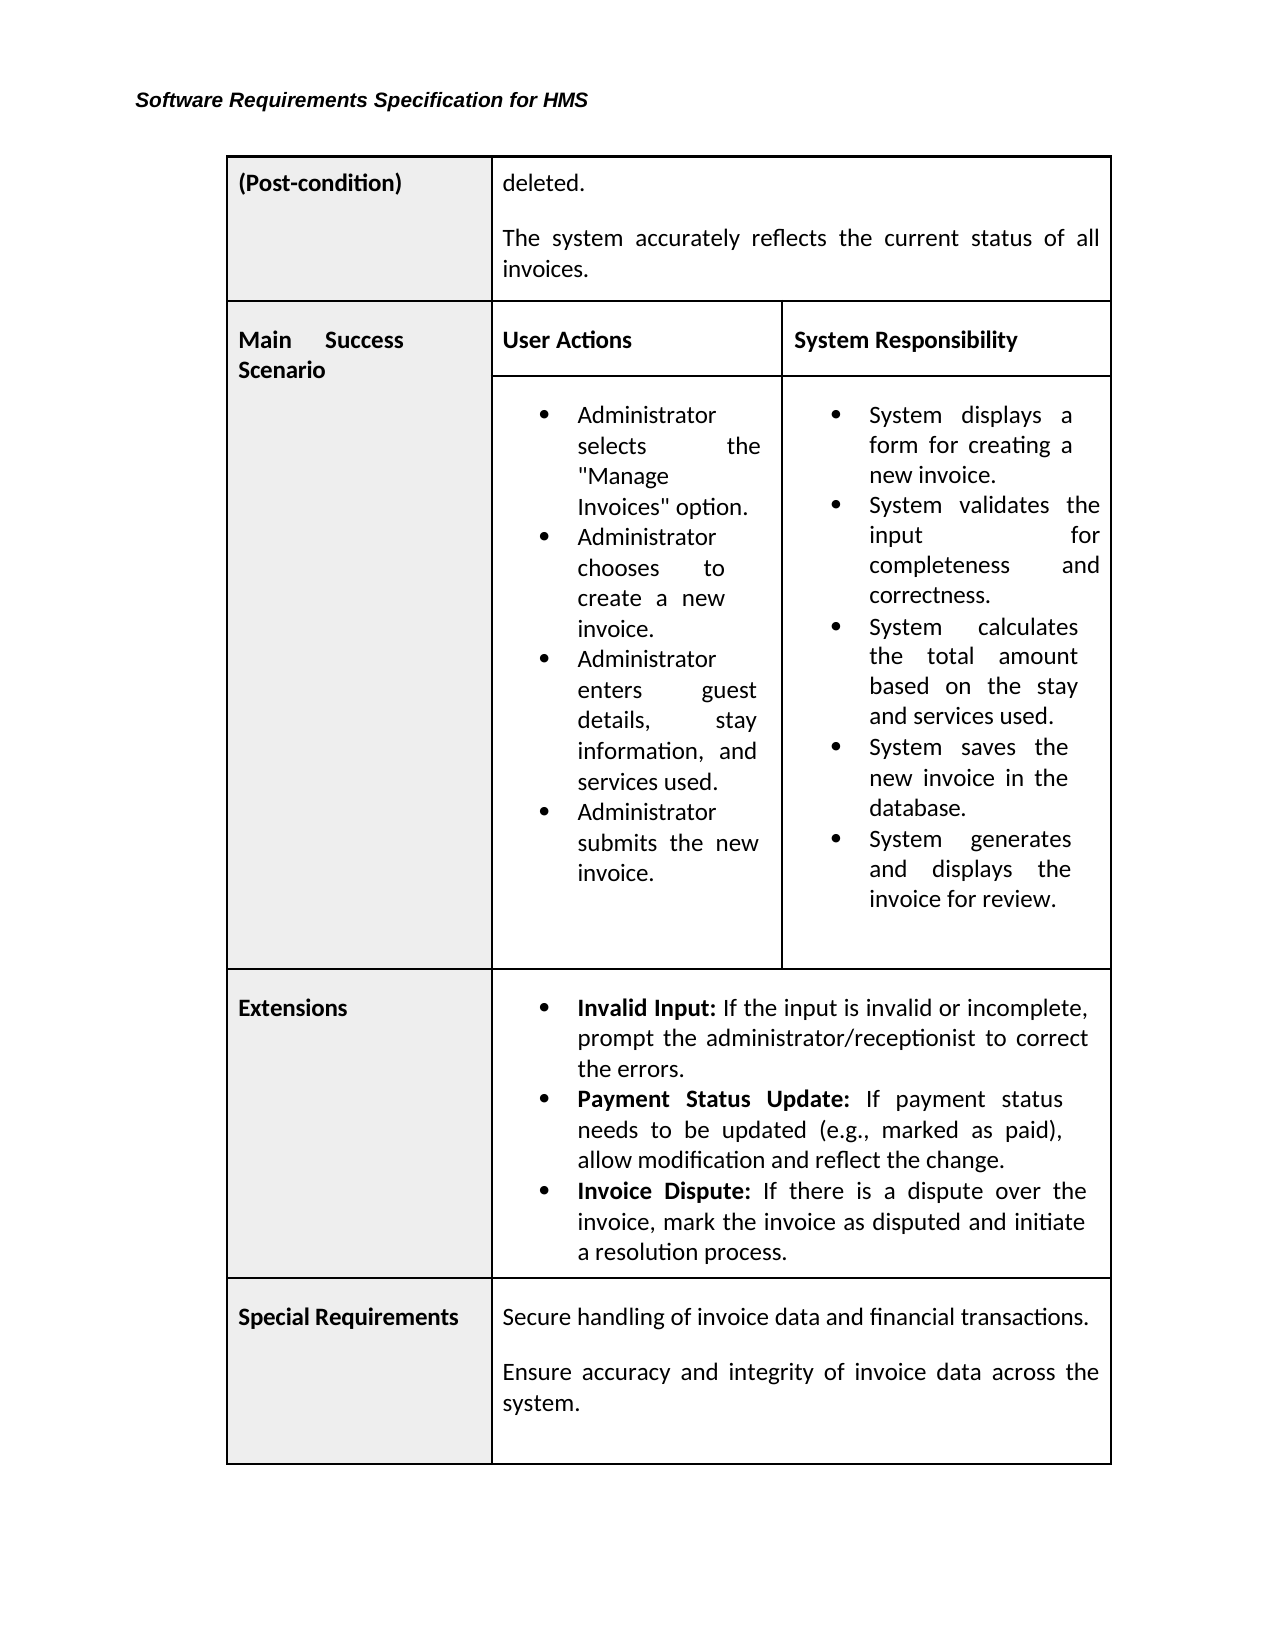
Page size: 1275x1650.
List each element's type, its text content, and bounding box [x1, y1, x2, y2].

table_header (Post-condition) [228, 158, 491, 300]
table_cell Main Success Scenario [228, 302, 491, 968]
table_cell User Actions [493, 302, 781, 374]
table_cell System Responsibility [783, 302, 1110, 374]
table_cell System displays a form for creating a new invoice. System validates the input for completeness and correctness. System calculates the total amount based on the stay and services used. System saves the new invoice in the database. System generates and displays the invoice for review. [783, 377, 1110, 968]
table_cell Invalid Input: If the input is invalid or incomplete, prompt the administrator/receptionist to correct the errors. Payment Status Update: If payment status needs to be updated (e.g., marked as paid), allow modification and reflect the change. Invoice Dispute: If there is a dispute over the invoice, mark the invoice as disputed and initiate a resolution process. [493, 970, 1110, 1277]
table_cell Secure handling of invoice data and financial transactions. Ensure accuracy and integrity of invoice data across the system. [493, 1279, 1110, 1463]
table_cell Extensions [228, 970, 491, 1277]
table_cell Administrator selects the "Manage Invoices" option. Administrator chooses to create a new invoice. Administrator enters guest details, stay information, and services used. Administrator submits the new invoice. [493, 377, 781, 968]
table_header deleted. The system accurately reflects the current status of all invoices. [493, 158, 1110, 300]
table_cell Special Requirements [228, 1279, 491, 1463]
